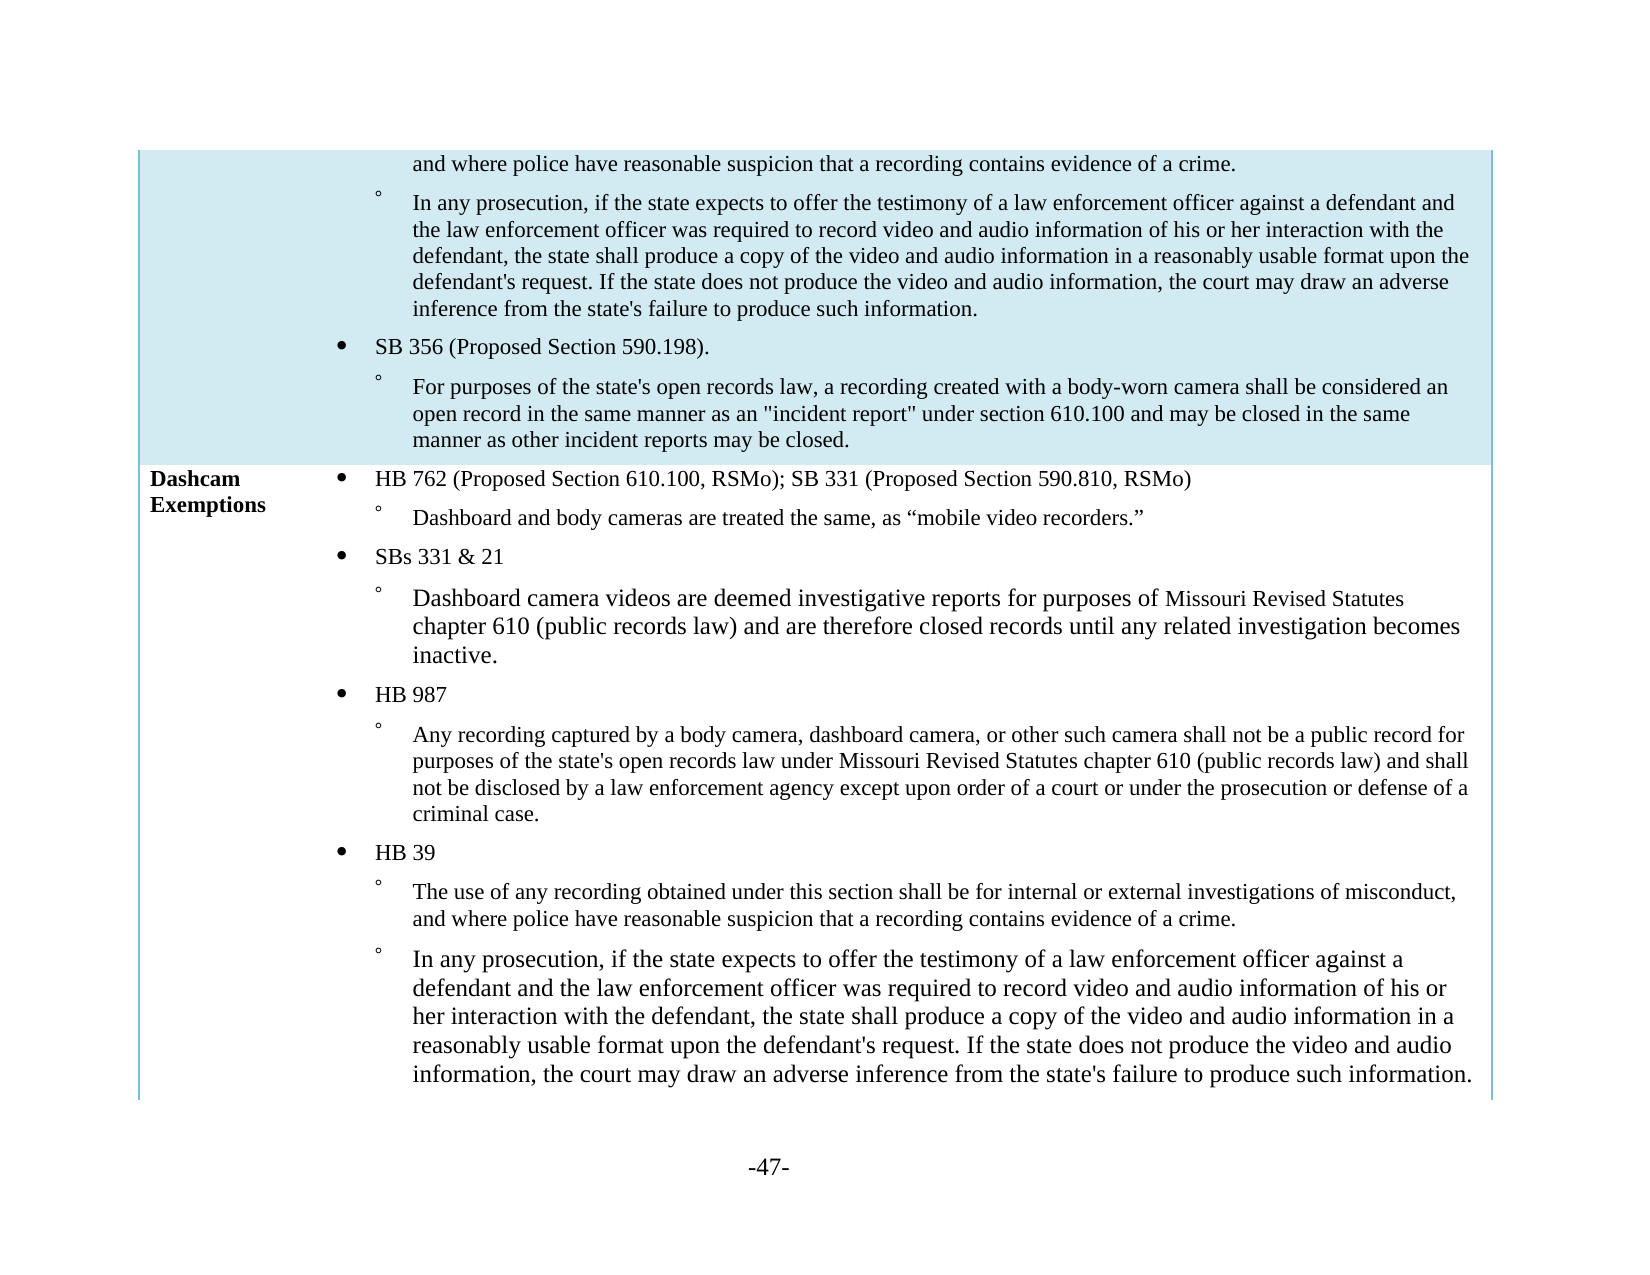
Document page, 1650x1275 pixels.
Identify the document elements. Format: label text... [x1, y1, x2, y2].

table_cell HB 762 (Proposed Section 610.100, RSMo); SB 331 (Proposed Section 590.810, RSMo) Dashboard and body cameras are treated the same, as “mobile video recorders.” SBs 331 & 21 Dashboard camera videos are deemed investigative reports for purposes of Missouri Revised Statutes chapter 610 (public records law) and are therefore closed records until any related investigation becomes inactive. HB 987 Any recording captured by a body camera, dashboard camera, or other such camera shall not be a public record for purposes of the state's open records law under Missouri Revised Statutes chapter 610 (public records law) and shall not be disclosed by a law enforcement agency except upon order of a court or under the prosecution or defense of a criminal case. HB 39 The use of any recording obtained under this section shall be for internal or external investigations of misconduct, and where police have reasonable suspicion that a recording contains evidence of a crime. In any prosecution, if the state expects to offer the testimony of a law enforcement officer against a defendant and the law enforcement officer was required to record video and audio information of his or her interaction with the defendant, the state shall produce a copy of the video and audio information in a reasonably usable format upon the defendant's request. If the state does not produce the video and audio information, the court may draw an adverse inference from the state's failure to produce such information. [289, 465, 1491, 1100]
table_cell Dashcam Exemptions [140, 465, 289, 1100]
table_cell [289, 150, 1491, 465]
table_cell Exemption [140, 150, 289, 465]
